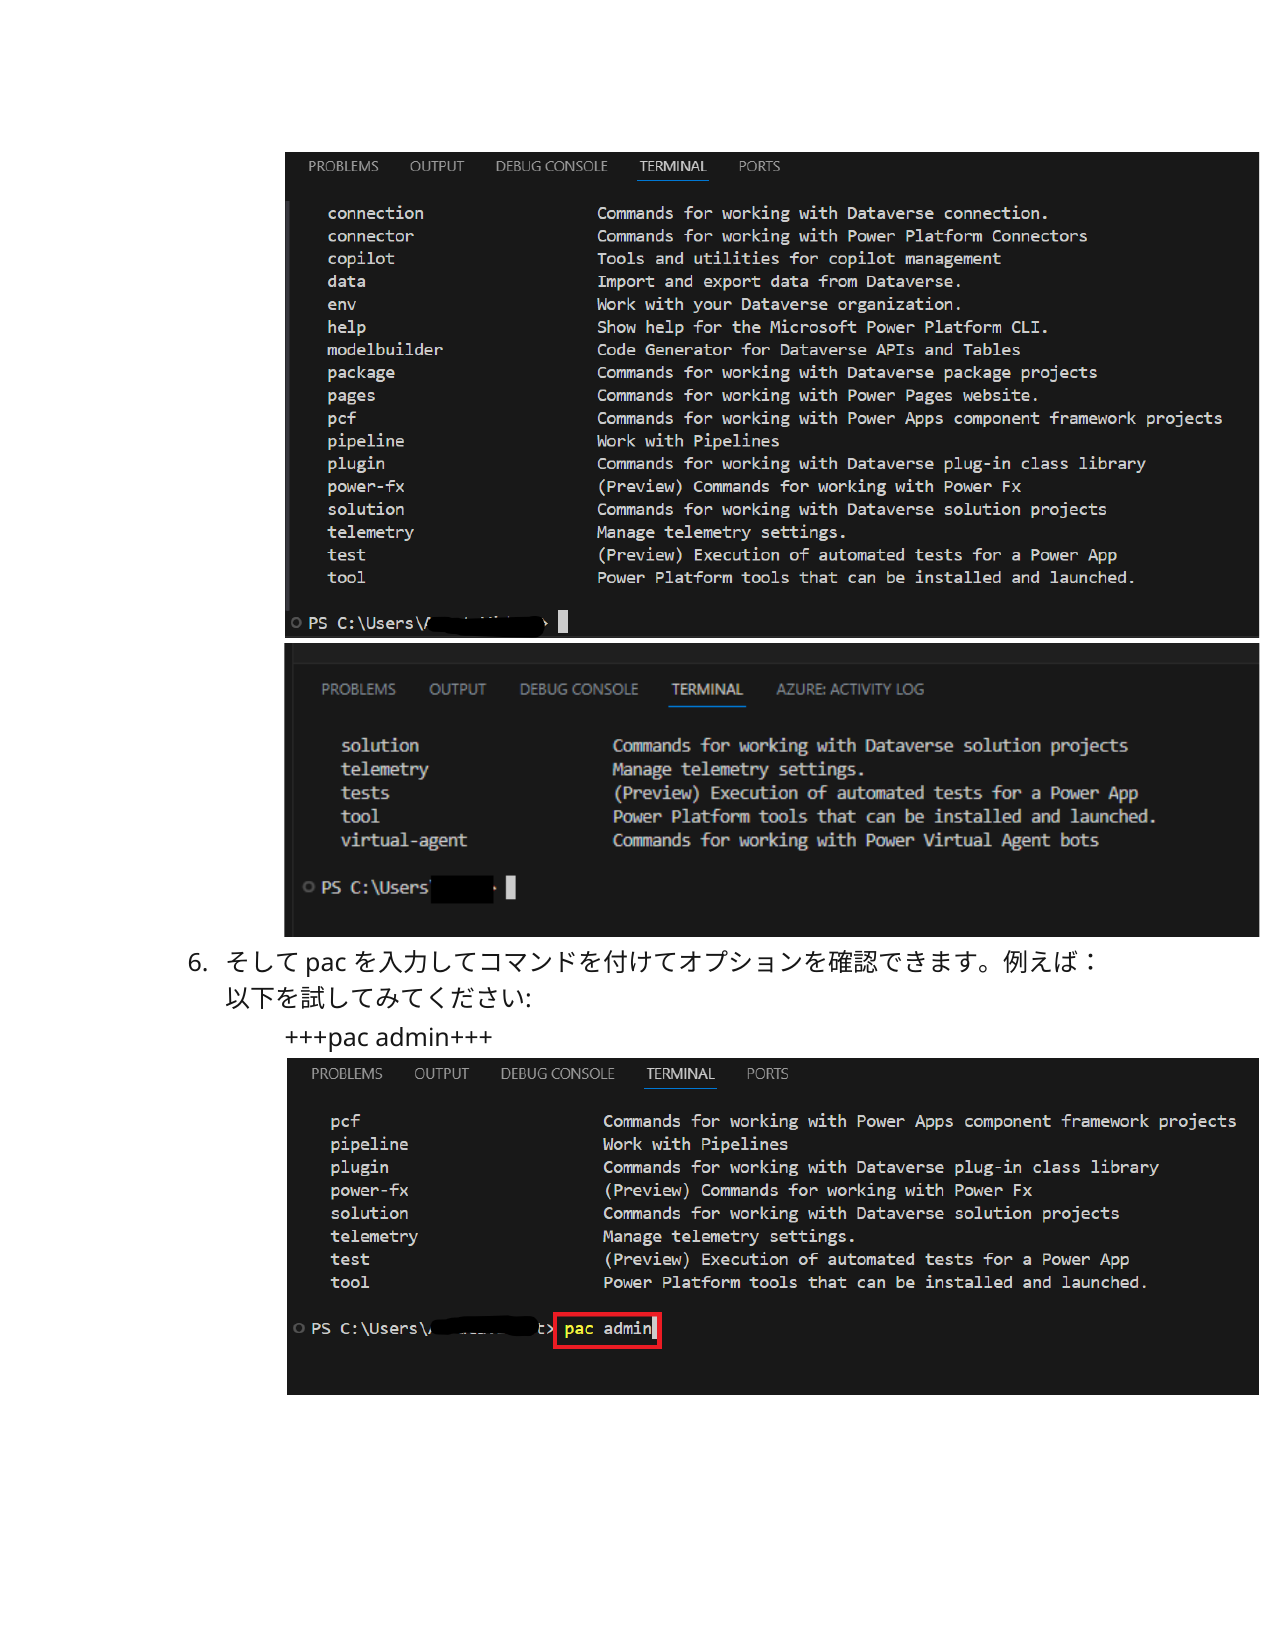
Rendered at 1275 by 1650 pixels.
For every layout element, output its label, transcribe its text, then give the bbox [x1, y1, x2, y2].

list そしてpac を入力してコマンドを付けてオプションを確認できます。例えば：以下を試してみてください: [187, 942, 1125, 1014]
picture [284, 643, 1260, 937]
picture [284, 1058, 1260, 1395]
picture [284, 150, 1260, 638]
text +++pac admin+++ [284, 1019, 1125, 1054]
